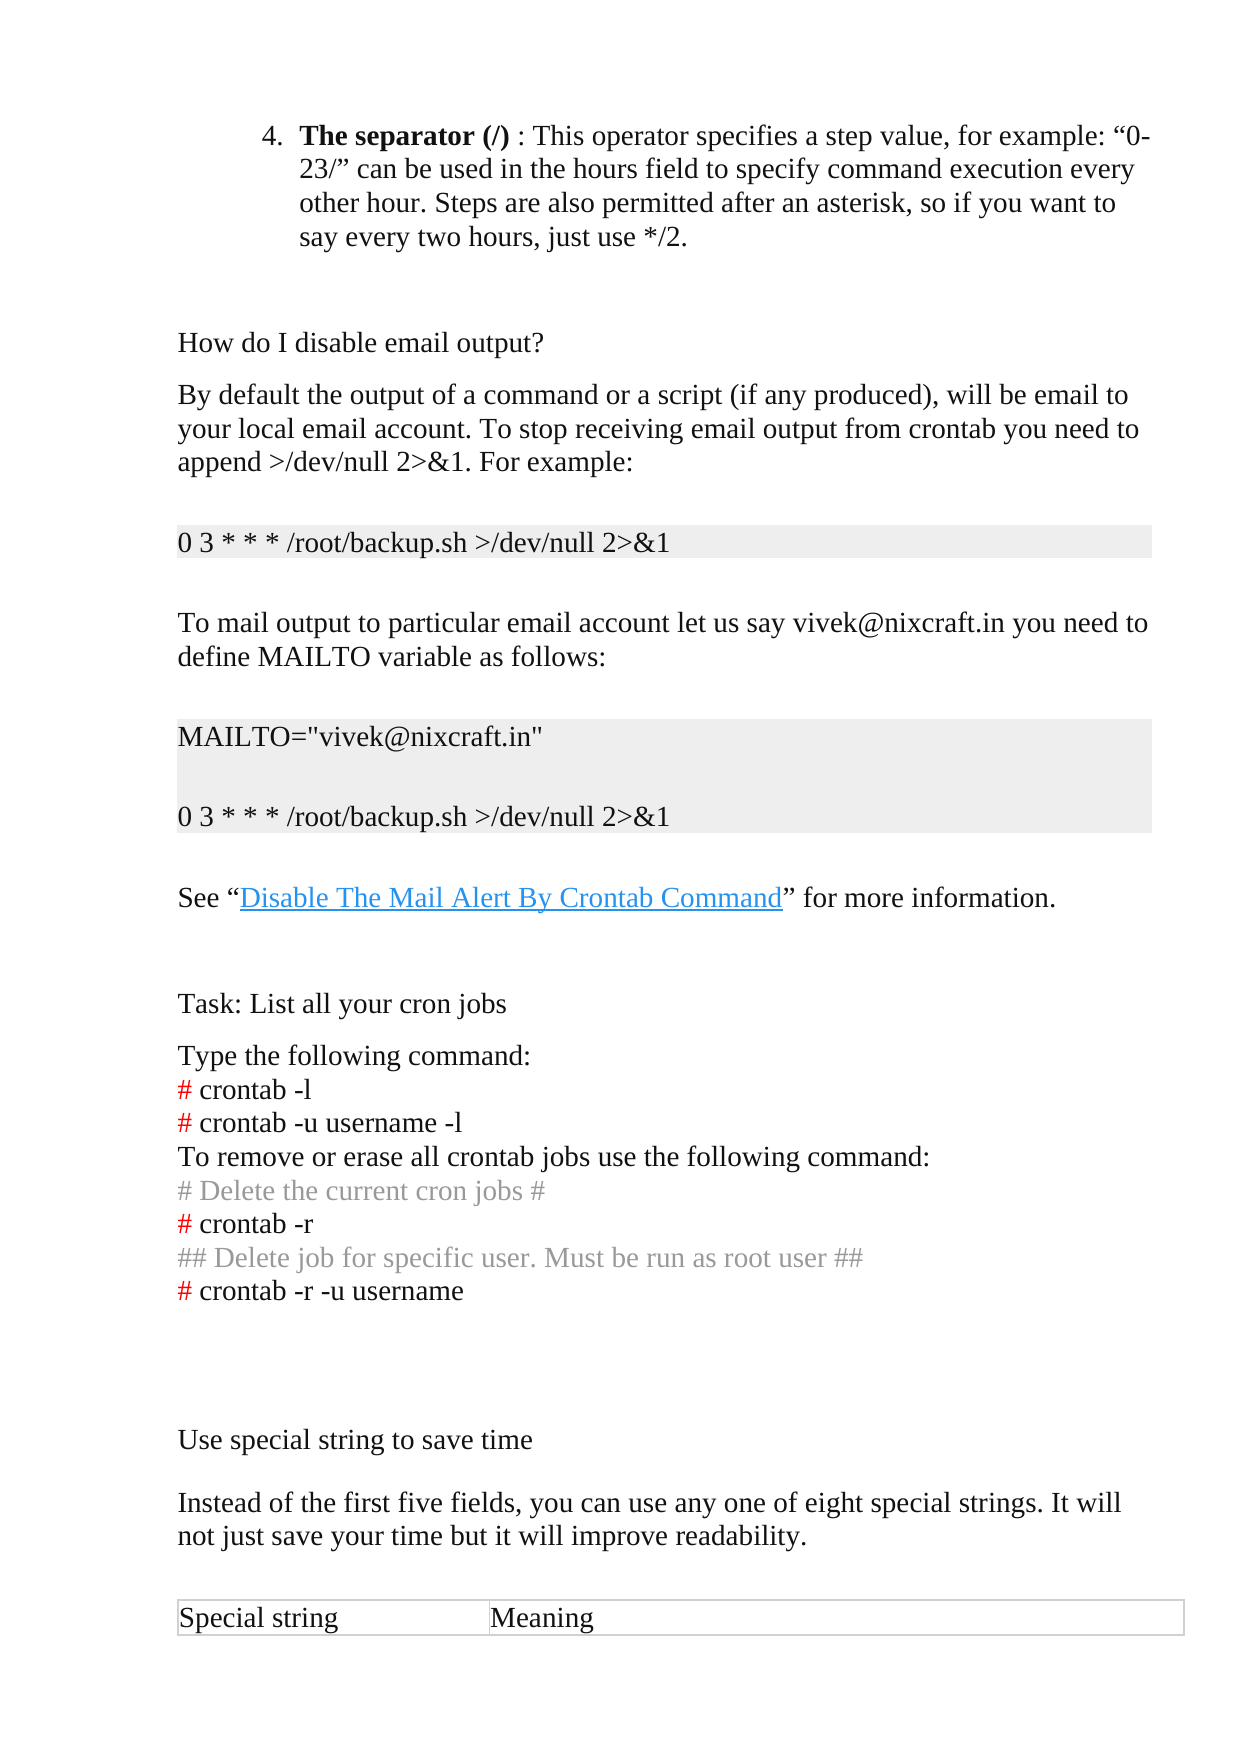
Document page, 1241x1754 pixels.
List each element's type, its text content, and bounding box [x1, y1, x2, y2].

text By default the output of a command or a script (if any produced), will be email to your local email account. To stop receiving email output from crontab you need to append >/dev/null 2>&1. For example: [177, 377, 1152, 478]
text Use special string to save time [177, 1383, 1152, 1455]
text To mail output to particular email account let us say vivek@nixcraft.in you need to define MAILTO variable as follows: [177, 605, 1152, 672]
text Instead of the first five fields, you can use any one of eight special strings. It will not just save your time but it will improve readability. [177, 1485, 1152, 1552]
text See “Disable The Mail Alert By Crontab Command” for more information. [177, 880, 1152, 913]
text 0 3 * * * /root/backup.sh >/dev/null 2>&1 [177, 799, 1152, 833]
text Type the following command: # crontab -l # crontab -u username -l To remove or erase all crontab jobs use the following command: # Delete the current cron jobs # # crontab -r ## Delete job for specific user. Must be run as root user ## # crontab -r -u username [177, 1038, 1152, 1307]
text Task: List all your cron jobs [177, 960, 1152, 1020]
text How do I disable email output? [177, 299, 1152, 358]
text 0 3 * * * /root/backup.sh >/dev/null 2>&1 [177, 525, 1152, 558]
table_header Special string [179, 1601, 489, 1634]
table_header Meaning [490, 1601, 1183, 1634]
list The separator (/) : This operator specifies a step value, for example: “0-23/” can be used in the hours field to specify command execution every other hour. Steps are also permitted after an asterisk, so if you want to say every two hours, just use */2. [262, 118, 1152, 252]
text MAILTO="vivek@nixcraft.in" [177, 719, 1152, 753]
